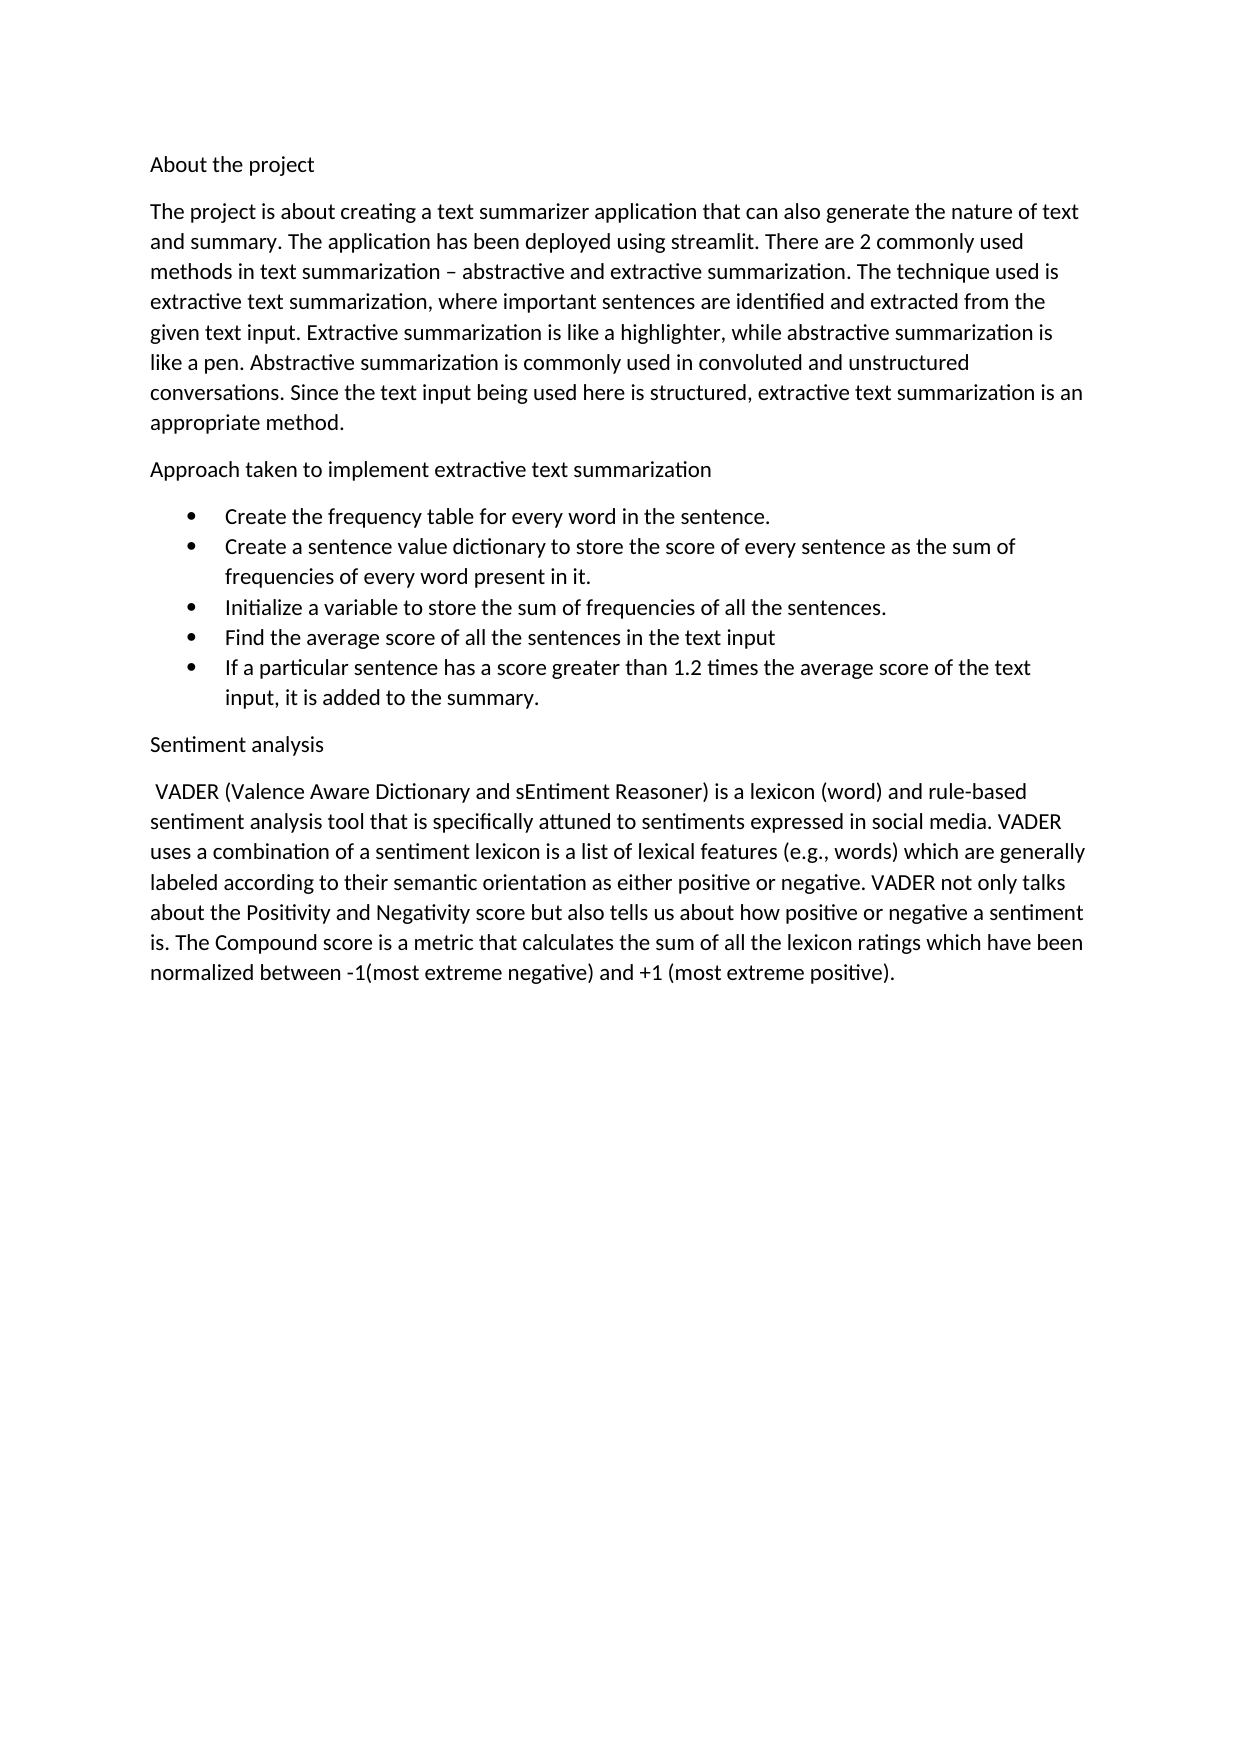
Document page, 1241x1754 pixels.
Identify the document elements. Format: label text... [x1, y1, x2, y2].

text VADER (Valence Aware Dictionary and sEntiment Reasoner) is a lexicon (word) and rule-based sentiment analysis tool that is specifically attuned to sentiments expressed in social media. VADER uses a combination of a sentiment lexicon is a list of lexical features (e.g., words) which are generally labeled according to their semantic orientation as either positive or negative. VADER not only talks about the Positivity and Negativity score but also tells us about how positive or negative a sentiment is. The Compound score is a metric that calculates the sum of all the lexicon ratings which have been normalized between -1(most extreme negative) and +1 (most extreme positive). [150, 777, 1090, 986]
list Find the average score of all the sentences in the text input [187, 623, 1090, 651]
list Create a sentence value dictionary to store the score of every sentence as the sum of frequencies of every word present in it. [187, 532, 1090, 591]
text Sentiment analysis [150, 730, 1090, 758]
text Approach taken to implement extractive text summarization [150, 455, 1090, 483]
list Initialize a variable to store the sum of frequencies of all the sentences. [187, 593, 1090, 621]
list Create the frequency table for every word in the sentence. [187, 502, 1090, 530]
list If a particular sentence has a score greater than 1.2 times the average score of the text input, it is added to the summary. [187, 653, 1090, 711]
text The project is about creating a text summarizer application that can also generate the nature of text and summary. The application has been deployed using streamlit. There are 2 commonly used methods in text summarization – abstractive and extractive summarization. The technique used is extractive text summarization, where important sentences are identified and extracted from the given text input. Extractive summarization is like a highlighter, while abstractive summarization is like a pen. Abstractive summarization is commonly used in convoluted and unstructured conversations. Since the text input being used here is structured, extractive text summarization is an appropriate method. [150, 197, 1090, 436]
text About the project [150, 150, 1090, 178]
